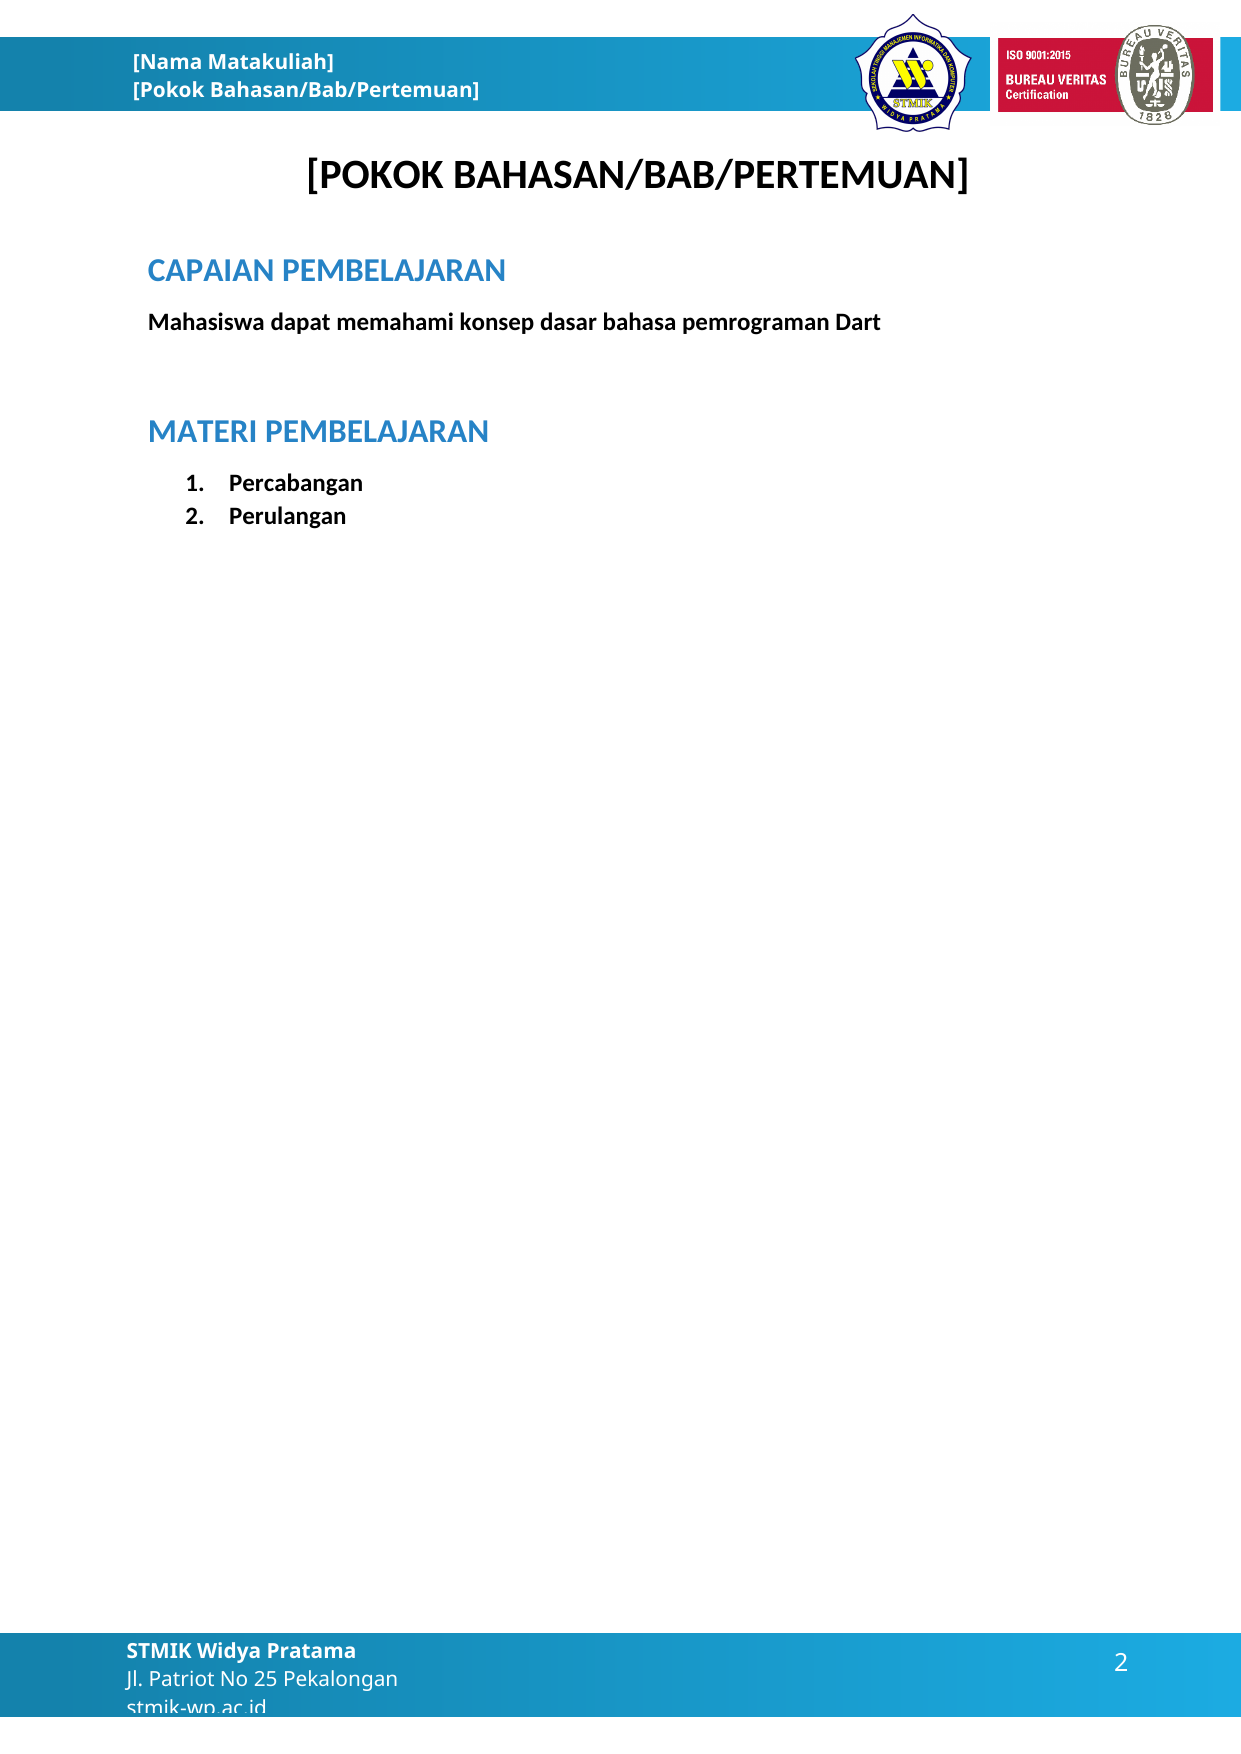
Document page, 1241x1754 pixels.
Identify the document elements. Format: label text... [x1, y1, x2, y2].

list Perulangan [185, 500, 1128, 531]
title [Pokok bahasan/bab/pertemuan] [148, 148, 1128, 198]
text Mahasiswa dapat memahami konsep dasar bahasa pemrograman Dart [148, 306, 1128, 337]
list Percabangan [185, 467, 1128, 497]
picture [854, 14, 972, 132]
text MATERI PEMBELAJARAN [148, 409, 1128, 450]
text CAPAIAN PEMBELAJARAN [148, 249, 1128, 290]
picture [990, 22, 1221, 126]
